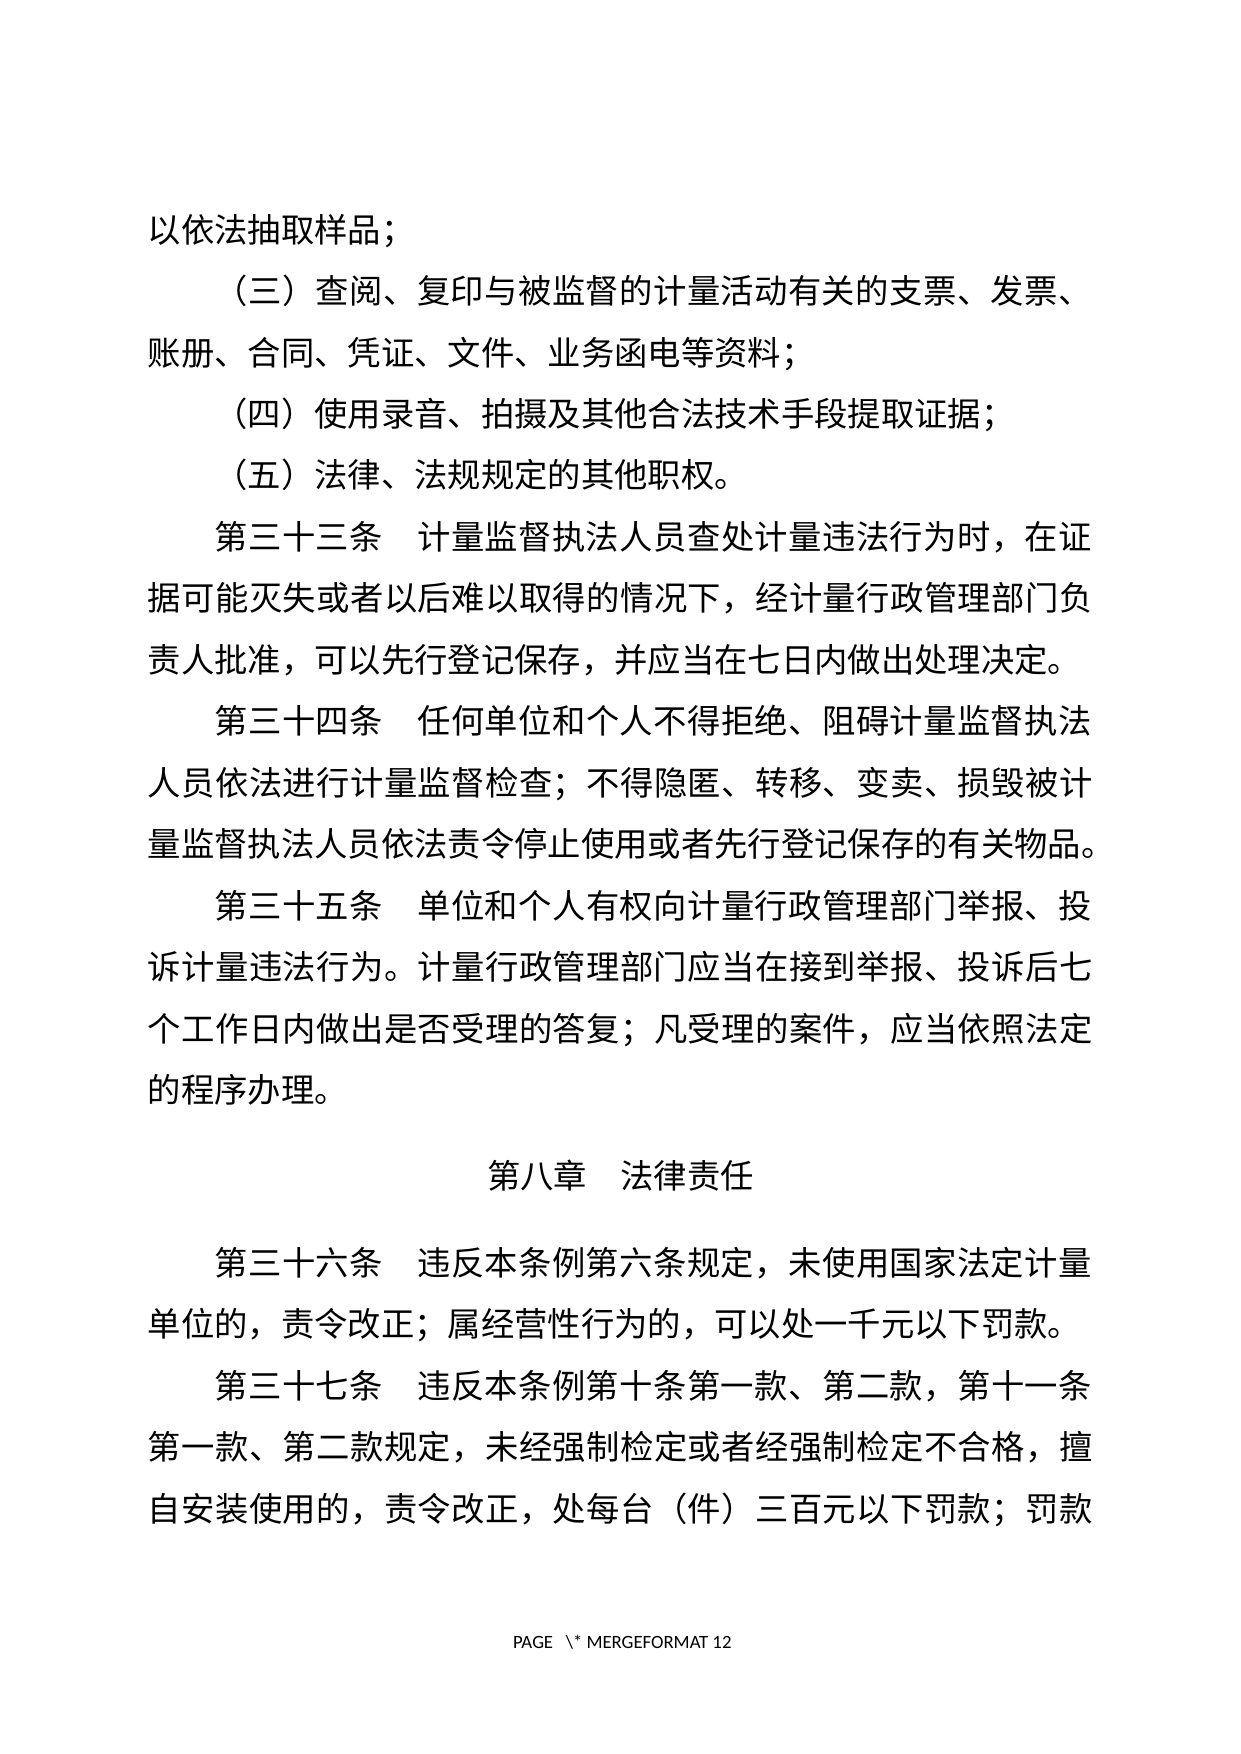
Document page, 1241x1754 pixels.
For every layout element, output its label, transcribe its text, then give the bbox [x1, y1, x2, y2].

text 第三十三条 计量监督执法人员查处计量违法行为时，在证据可能灭失或者以后难以取得的情况下，经计量行政管理部门负责人批准，可以先行登记保存，并应当在七日内做出处理决定。 [148, 500, 1092, 684]
text 第八章 法律责任 [148, 1140, 1092, 1201]
text 第三十六条 违反本条例第六条规定，未使用国家法定计量单位的，责令改正；属经营性行为的，可以处一千元以下罚款。 [148, 1226, 1092, 1349]
text 第三十五条 单位和个人有权向计量行政管理部门举报、投诉计量违法行为。计量行政管理部门应当在接到举报、投诉后七个工作日内做出是否受理的答复；凡受理的案件，应当依照法定的程序办理。 [148, 869, 1092, 1115]
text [148, 193, 1092, 254]
text （五）法律、法规规定的其他职权。 [148, 439, 1092, 500]
text 第三十四条 任何单位和个人不得拒绝、阻碍计量监督执法人员依法进行计量监督检查；不得隐匿、转移、变卖、损毁被计量监督执法人员依法责令停止使用或者先行登记保存的有关物品。 [148, 684, 1092, 869]
text （三）查阅、复印与被监督的计量活动有关的支票、发票、账册、合同、凭证、文件、业务函电等资料； [148, 254, 1092, 377]
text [148, 1349, 1092, 1533]
text （四）使用录音、拍摄及其他合法技术手段提取证据； [148, 377, 1092, 439]
